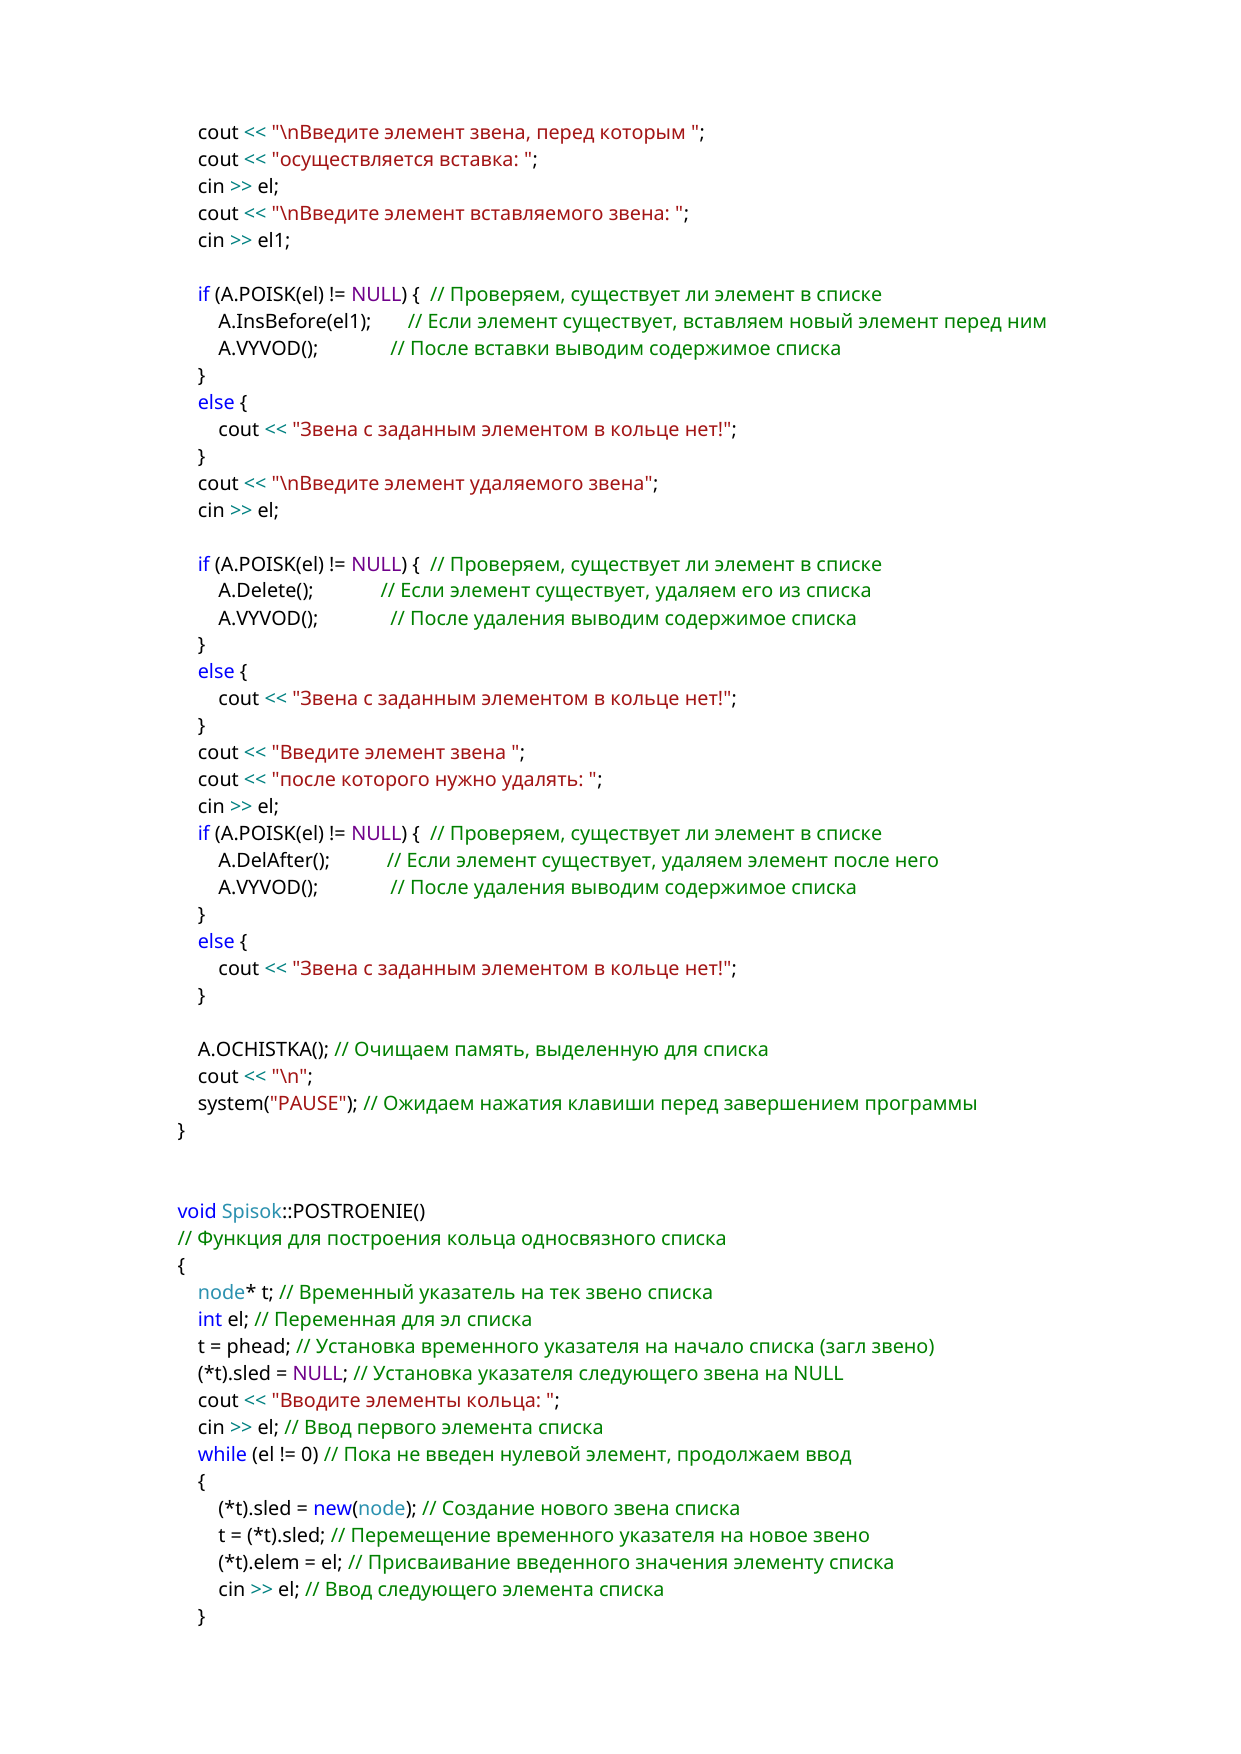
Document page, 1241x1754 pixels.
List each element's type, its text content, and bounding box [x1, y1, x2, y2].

text cout << "Вводите элементы кольца: "; [177, 1386, 1152, 1413]
text } [177, 442, 1152, 469]
text cin >> el; [177, 496, 1152, 523]
text A.VYVOD(); // После удаления выводим содержимое списка [177, 604, 1152, 631]
text A.DelAfter(); // Если элемент существует, удаляем элемент после него [177, 847, 1152, 873]
text else { [177, 658, 1152, 685]
text cin >> el1; [177, 226, 1152, 253]
text cout << "Звена с заданным элементом в кольце нет!"; [177, 954, 1152, 981]
text cout << "после которого нужно удалять: "; [177, 766, 1152, 793]
text t = phead; // Установка временного указателя на начало списка (загл звено) [177, 1332, 1152, 1359]
text } [177, 901, 1152, 927]
text cout << "\nВведите элемент вставляемого звена: "; [177, 199, 1152, 226]
text cin >> el; [177, 793, 1152, 819]
text } [177, 361, 1152, 388]
text cin >> el; // Ввод первого элемента списка [177, 1413, 1152, 1440]
text cout << "\nВведите элемент звена, перед которым "; [177, 118, 1152, 145]
text { [177, 1467, 1152, 1494]
text cout << "\n"; [177, 1062, 1152, 1089]
text cout << "Введите элемент звена "; [177, 739, 1152, 766]
text } [177, 712, 1152, 739]
text if (A.POISK(el) != NULL) { // Проверяем, существует ли элемент в списке [177, 280, 1152, 307]
text int el; // Переменная для эл списка [177, 1305, 1152, 1332]
text (*t).elem = el; // Присваивание введенного значения элементу списка [177, 1548, 1152, 1575]
text void Spisok::POSTROENIE() [177, 1197, 1152, 1224]
text while (el != 0) // Пока не введен нулевой элемент, продолжаем ввод [177, 1440, 1152, 1467]
text if (A.POISK(el) != NULL) { // Проверяем, существует ли элемент в списке [177, 819, 1152, 847]
text } [177, 981, 1152, 1008]
text (*t).sled = new(node); // Создание нового звена списка [177, 1494, 1152, 1521]
text else { [177, 927, 1152, 954]
text A.VYVOD(); // После вставки выводим содержимое списка [177, 334, 1152, 361]
text cout << "Звена с заданным элементом в кольце нет!"; [177, 685, 1152, 712]
text A.InsBefore(el1); // Если элемент существует, вставляем новый элемент перед ним [177, 307, 1152, 334]
text cout << "осуществляется вставка: "; [177, 145, 1152, 172]
text else { [177, 388, 1152, 415]
text system("PAUSE"); // Ожидаем нажатия клавиши перед завершением программы [177, 1089, 1152, 1116]
text } [177, 631, 1152, 658]
text A.OCHISTKA(); // Очищаем память, выделенную для списка [177, 1035, 1152, 1062]
text cin >> el; [177, 172, 1152, 199]
text { [177, 1251, 1152, 1278]
text } [177, 1602, 1152, 1629]
text t = (*t).sled; // Перемещение временного указателя на новое звено [177, 1521, 1152, 1548]
text cin >> el; // Ввод следующего элемента списка [177, 1575, 1152, 1602]
text node* t; // Временный указатель на тек звено списка [177, 1278, 1152, 1305]
text cout << "Звена с заданным элементом в кольце нет!"; [177, 415, 1152, 442]
text (*t).sled = NULL; // Установка указателя следующего звена на NULL [177, 1359, 1152, 1386]
text } [177, 1116, 1152, 1143]
text // Функция для построения кольца односвязного списка [177, 1224, 1152, 1251]
text A.VYVOD(); // После удаления выводим содержимое списка [177, 873, 1152, 901]
text if (A.POISK(el) != NULL) { // Проверяем, существует ли элемент в списке [177, 550, 1152, 577]
text A.Delete(); // Если элемент существует, удаляем его из списка [177, 577, 1152, 604]
text cout << "\nВведите элемент удаляемого звена"; [177, 469, 1152, 496]
